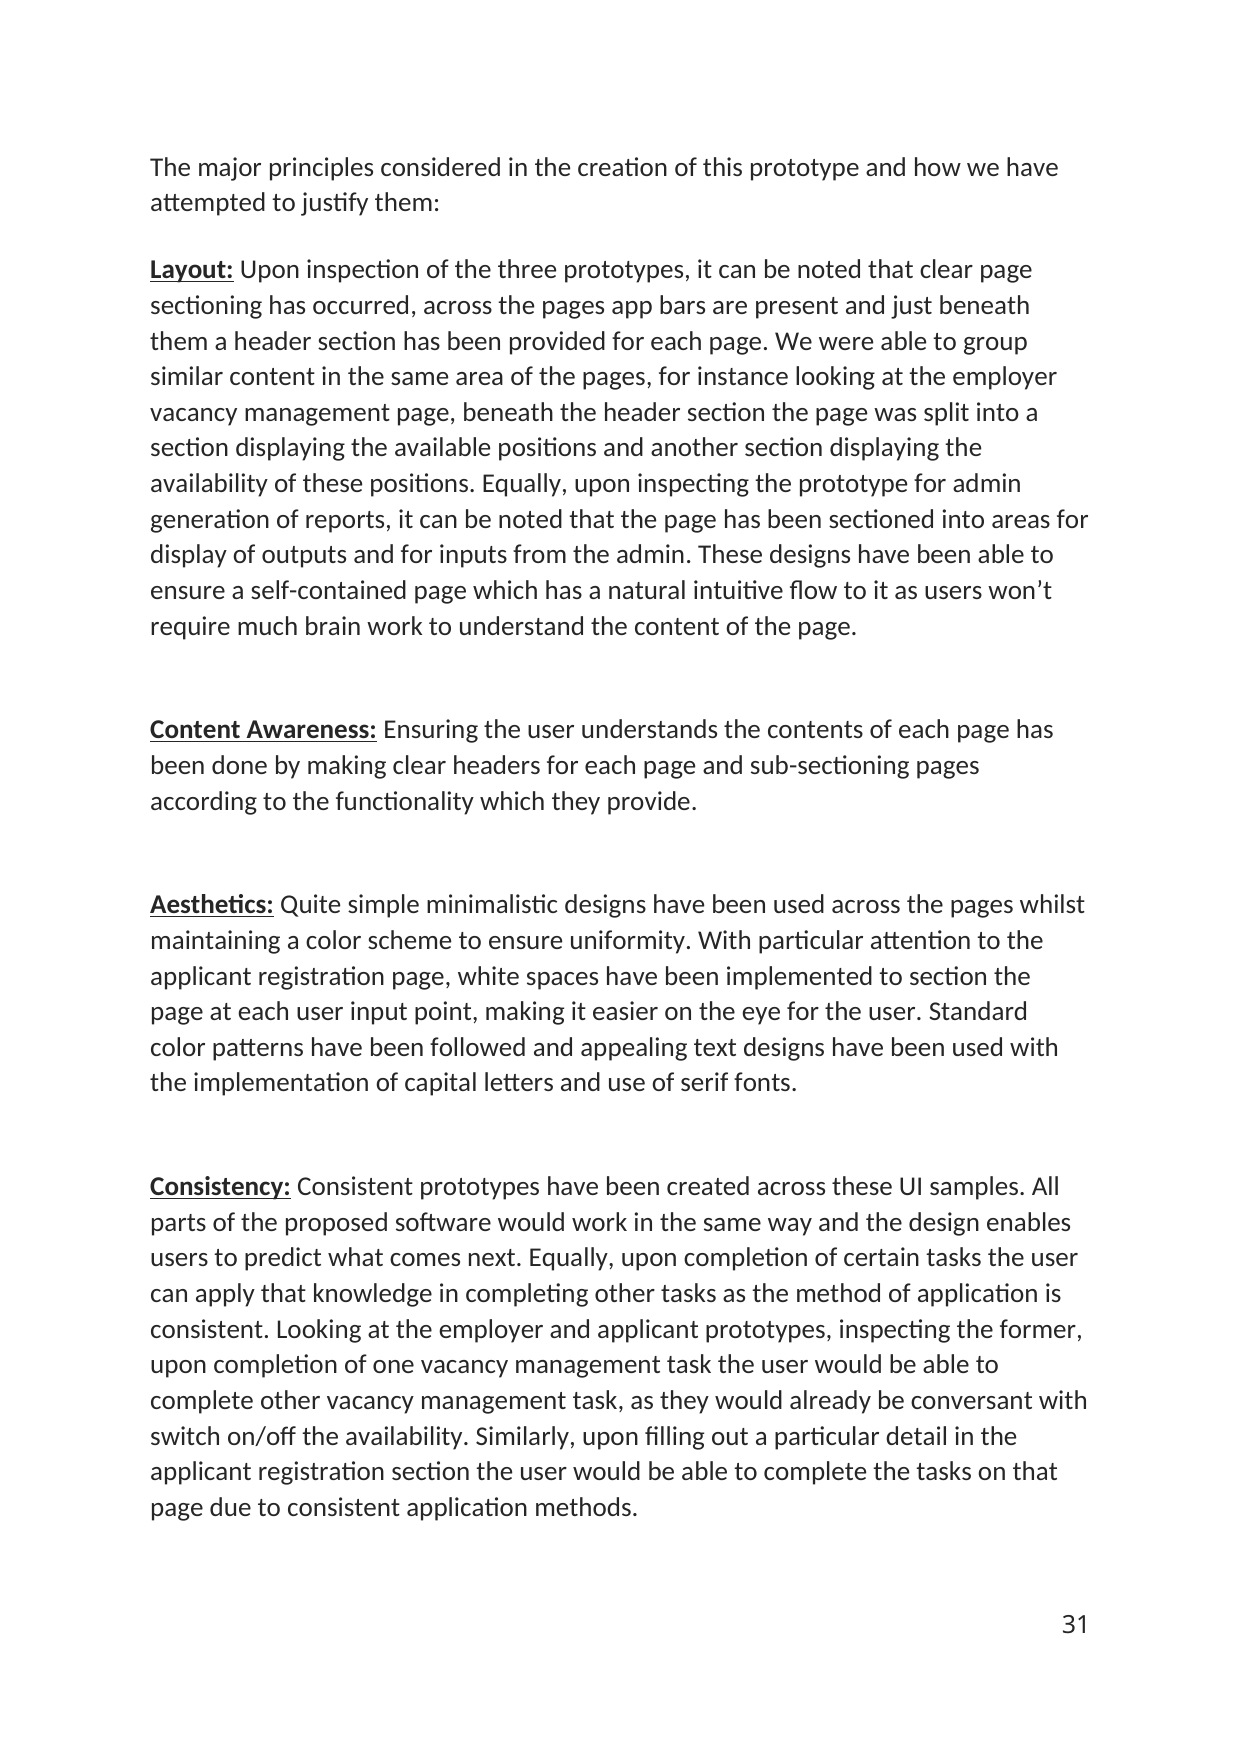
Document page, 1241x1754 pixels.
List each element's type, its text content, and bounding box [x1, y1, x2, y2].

text Layout: Upon inspection of the three prototypes, it can be noted that clear page sectioning has occurred, across the pages app bars are present and just beneath them a header section has been provided for each page. We were able to group similar content in the same area of the pages, for instance looking at the employer vacancy management page, beneath the header section the page was split into a section displaying the available positions and another section displaying the availability of these positions. Equally, upon inspecting the prototype for admin generation of reports, it can be noted that the page has been sectioned into areas for display of outputs and for inputs from the admin. These designs have been able to ensure a self-contained page which has a natural intuitive flow to it as users won’t require much brain work to understand the content of the page. [150, 252, 1090, 678]
text Consistency: Consistent prototypes have been created across these UI samples. All parts of the proposed software would work in the same way and the design enables users to predict what comes next. Equally, upon completion of certain tasks the user can apply that knowledge in completing other tasks as the method of application is consistent. Looking at the employer and applicant prototypes, inspecting the former, upon completion of one vacancy management task the user would be able to complete other vacancy management task, as they would already be conversant with switch on/off the availability. Similarly, upon filling out a particular detail in the applicant registration section the user would be able to complete the tasks on that page due to consistent application methods. [150, 1169, 1090, 1560]
text The major principles considered in the creation of this prototype and how we have attempted to justify them: [150, 150, 1090, 219]
text Aesthetics: Quite simple minimalistic designs have been used across the pages whilst maintaining a color scheme to ensure uniformity. With particular attention to the applicant registration page, white spaces have been implemented to section the page at each user input point, making it easier on the eye for the user. Standard color patterns have been followed and appealing text designs have been used with the implementation of capital letters and use of serif fonts. [150, 887, 1090, 1135]
text Content Awareness: Ensuring the user understands the contents of each page has been done by making clear headers for each page and sub-sectioning pages according to the functionality which they provide. [150, 712, 1090, 853]
